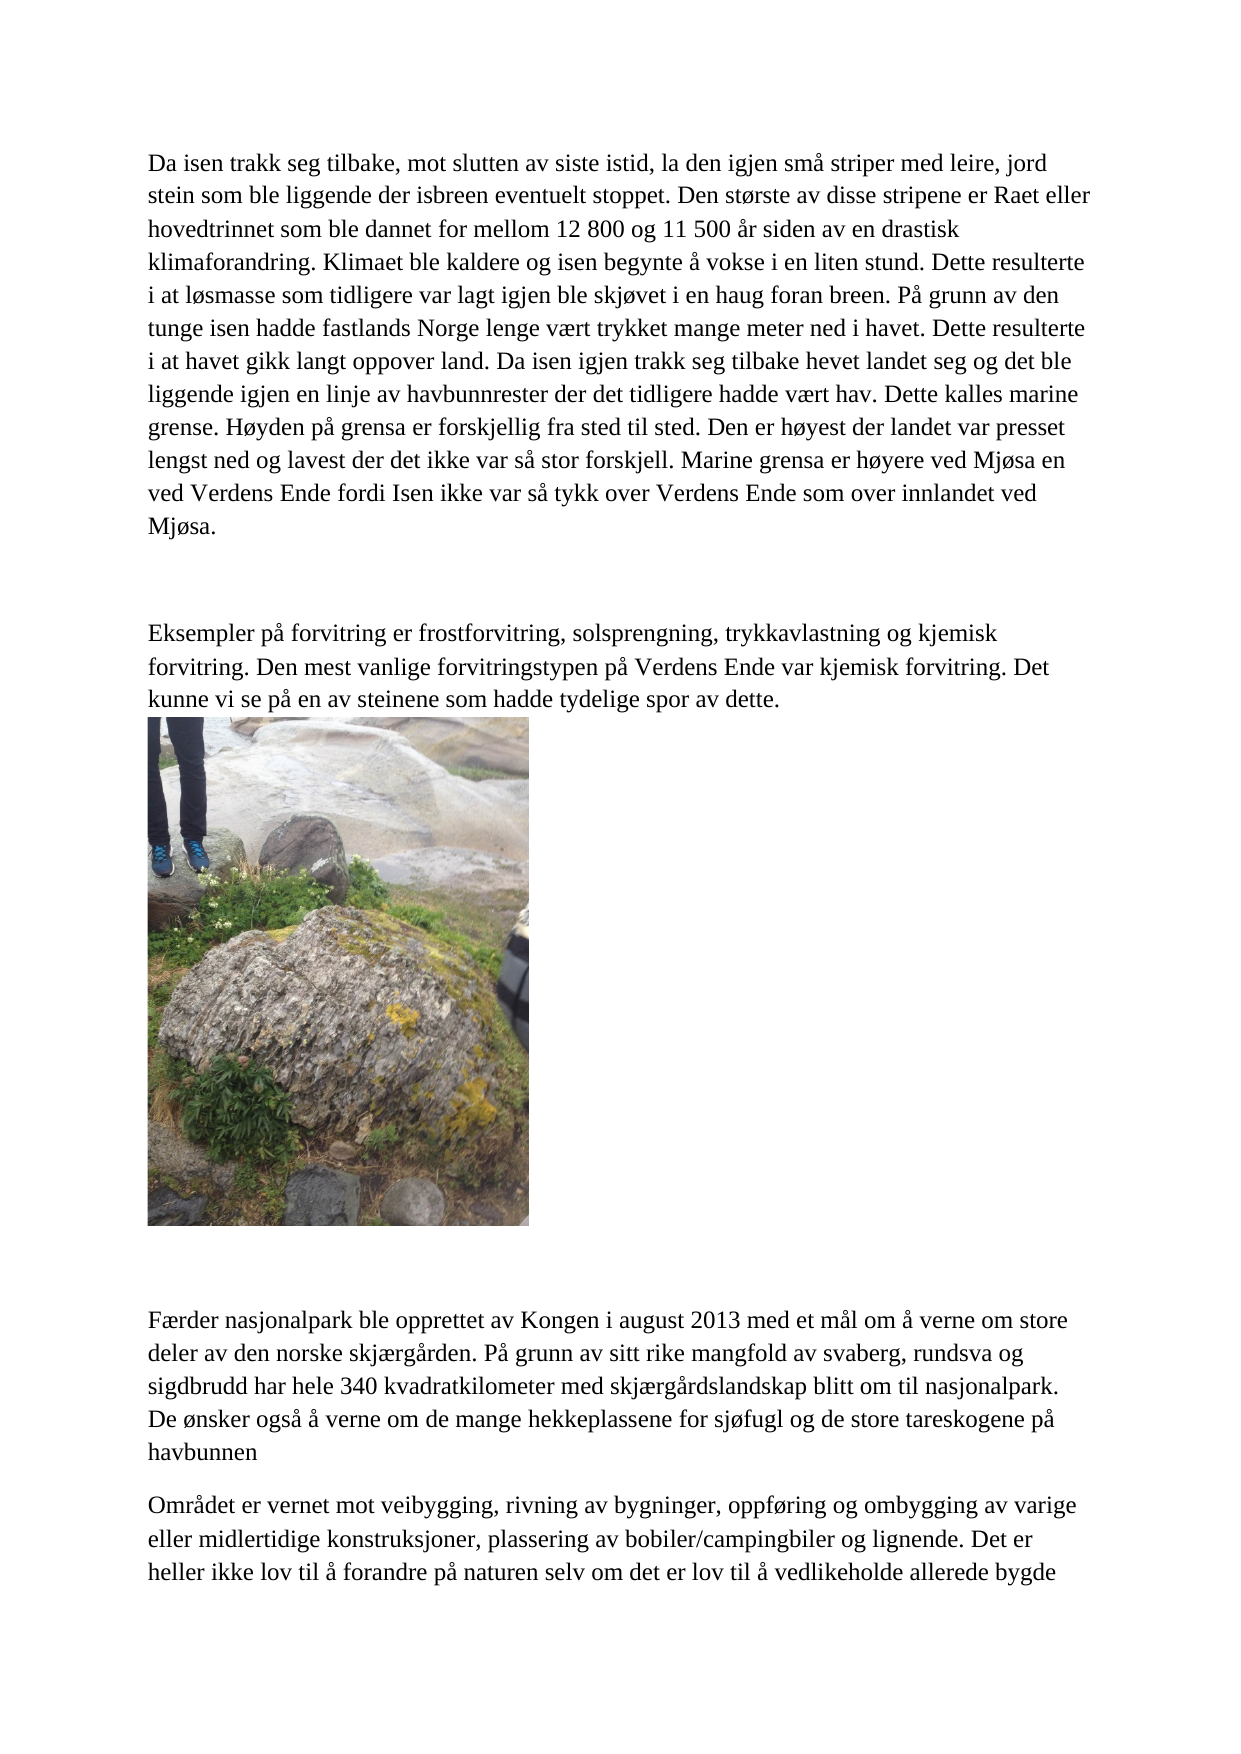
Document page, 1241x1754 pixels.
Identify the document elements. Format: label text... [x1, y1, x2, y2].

text Færder nasjonalpark ble opprettet av Kongen i august 2013 med et mål om å verne om store deler av den norske skjærgården. På grunn av sitt rike mangfold av svaberg, rundsva og sigdbrudd har hele 340 kvadratkilometer med skjærgårdslandskap blitt om til nasjonalpark. De ønsker også å verne om de mange hekkeplassene for sjøfugl og de store tareskogene på havbunnen [148, 1305, 1093, 1466]
text Da isen trakk seg tilbake, mot slutten av siste istid, la den igjen små striper med leire, jord stein som ble liggende der isbreen eventuelt stoppet. Den største av disse stripene er Raet eller hovedtrinnet som ble dannet for mellom 12 800 og 11 500 år siden av en drastisk klimaforandring. Klimaet ble kaldere og isen begynte å vokse i en liten stund. Dette resulterte i at løsmasse som tidligere var lagt igjen ble skjøvet i en haug foran breen. På grunn av den tunge isen hadde fastlands Norge lenge vært trykket mange meter ned i havet. Dette resulterte i at havet gikk langt oppover land. Da isen igjen trakk seg tilbake hevet landet seg og det ble liggende igjen en linje av havbunnrester der det tidligere hadde vært hav. Dette kalles marine grense. Høyden på grensa er forskjellig fra sted til sted. Den er høyest der landet var presset lengst ned og lavest der det ikke var så stor forskjell. Marine grensa er høyere ved Mjøsa en ved Verdens Ende fordi Isen ikke var så tykk over Verdens Ende som over innlandet ved Mjøsa. [148, 148, 1093, 539]
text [148, 1491, 1093, 1585]
picture [147, 717, 529, 1226]
